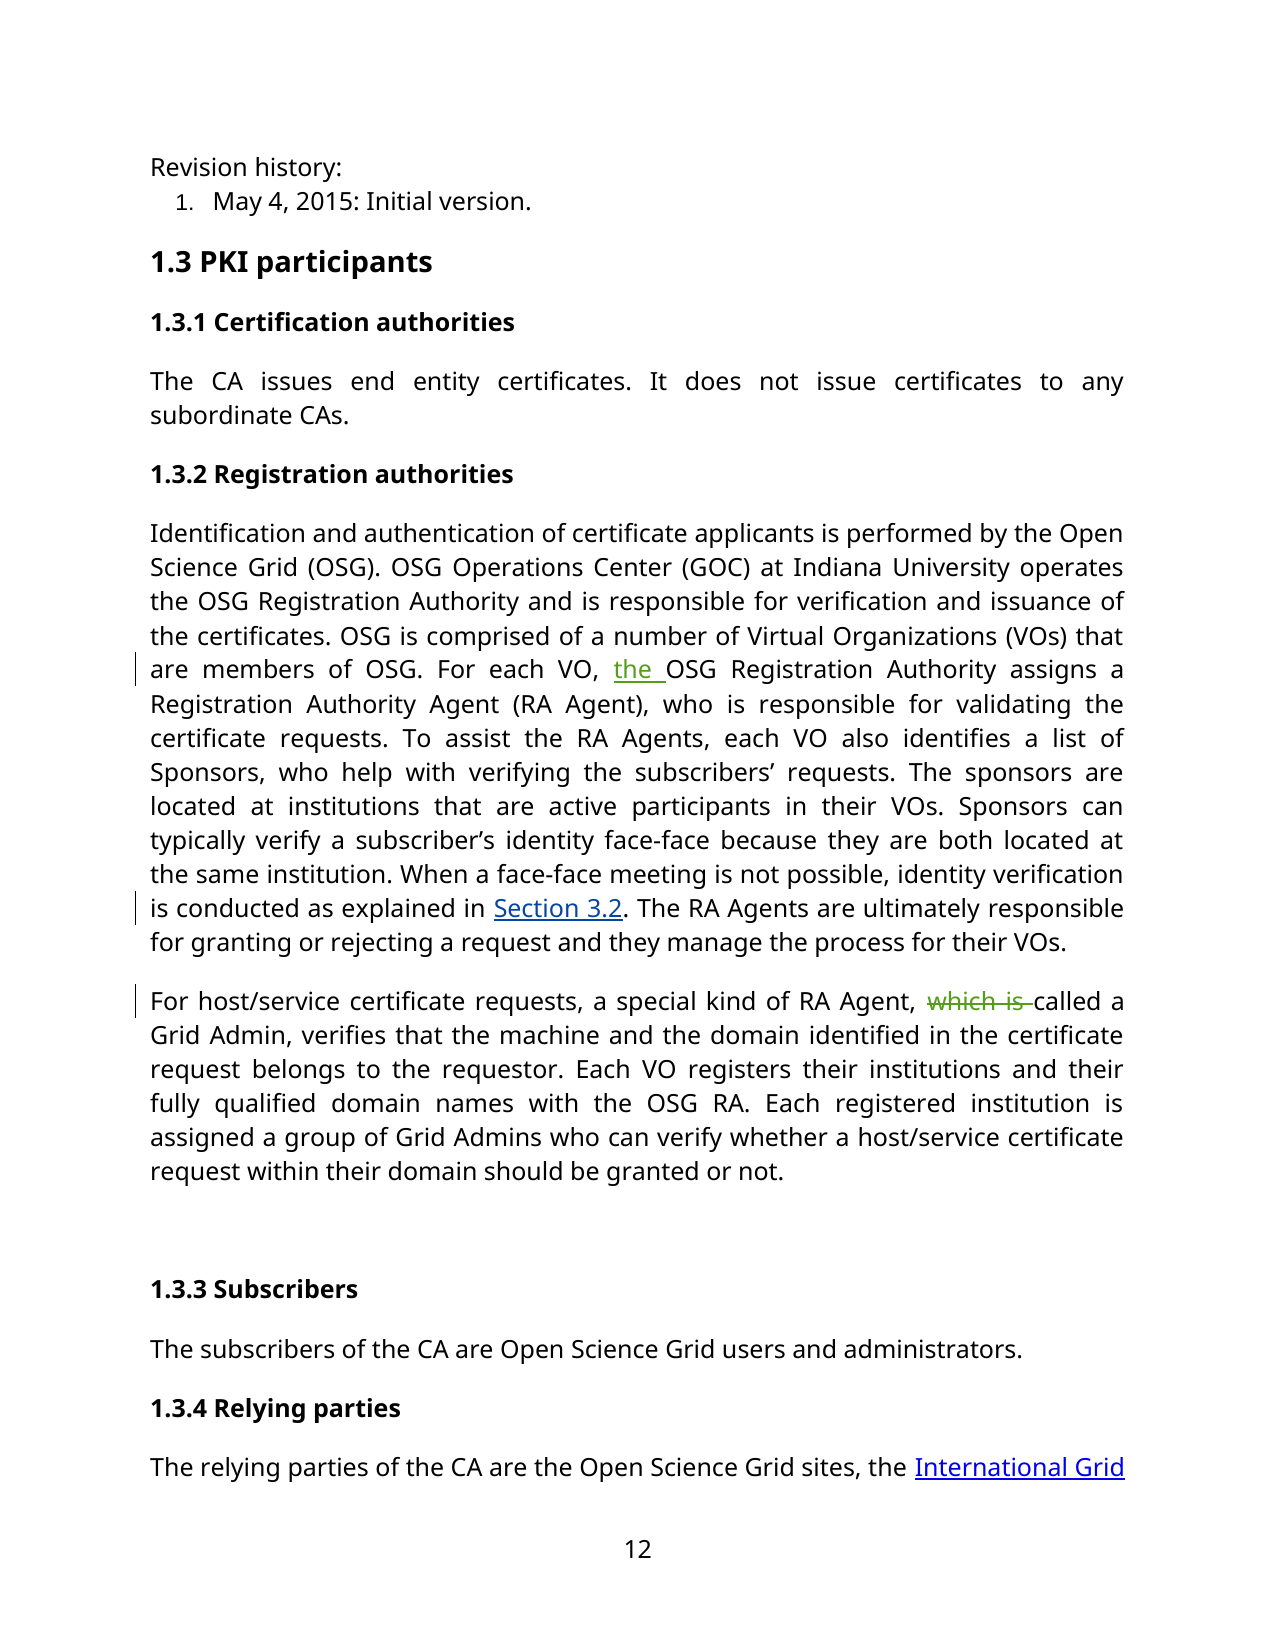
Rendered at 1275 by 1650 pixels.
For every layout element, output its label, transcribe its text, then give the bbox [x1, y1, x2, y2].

text Revision history: [150, 150, 1125, 184]
subtitle 1.3 PKI participants [150, 242, 1125, 281]
subtitle 1.3.4 Relying parties [150, 1390, 1125, 1424]
text Identification and authentication of certificate applicants is performed by the Open Science Grid (OSG). OSG Operations Center (GOC) at Indiana University operates the OSG Registration Authority and is responsible for verification and issuance of the certificates. OSG is comprised of a number of Virtual Organizations (VOs) that are members of OSG. For each VO, OSG Registration Authority assigns a Registration Authority Agent (RA Agent), who is responsible for validating the certificate requests. To assist the RA Agents, each VO also identifies a list of Sponsors, who help with verifying the subscribers’ requests. The sponsors are located at institutions that are active participants in their VOs. Sponsors can typically verify a subscriber’s identity face-face because they are both located at the same institution. When a face-face meeting is not possible, identity verification is conducted as explained in . The RA Agents are ultimately responsible for granting or rejecting a request and they manage the process for their VOs. [150, 516, 1125, 959]
text For host/service certificate requests, a special kind of RA Agent, called a Grid Admin, verifies that the machine and the domain identified in the certificate request belongs to the requestor. Each VO registers their institutions and their fully qualified domain names with the OSG RA. Each registered institution is assigned a group of Grid Admins who can verify whether a host/service certificate request within their domain should be granted or not. [150, 984, 1125, 1188]
list May 4, 2015: Initial version. [175, 184, 1125, 218]
subtitle 1.3.1 Certification authorities [150, 305, 1125, 339]
subtitle 1.3.3 Subscribers [150, 1272, 1125, 1306]
text The CA issues end entity certificates. It does not issue certificates to any subordinate CAs. [150, 364, 1125, 432]
text The subscribers of the CA are Open Science Grid users and administrators. [150, 1331, 1125, 1365]
subtitle 1.3.2 Registration authorities [150, 457, 1125, 491]
